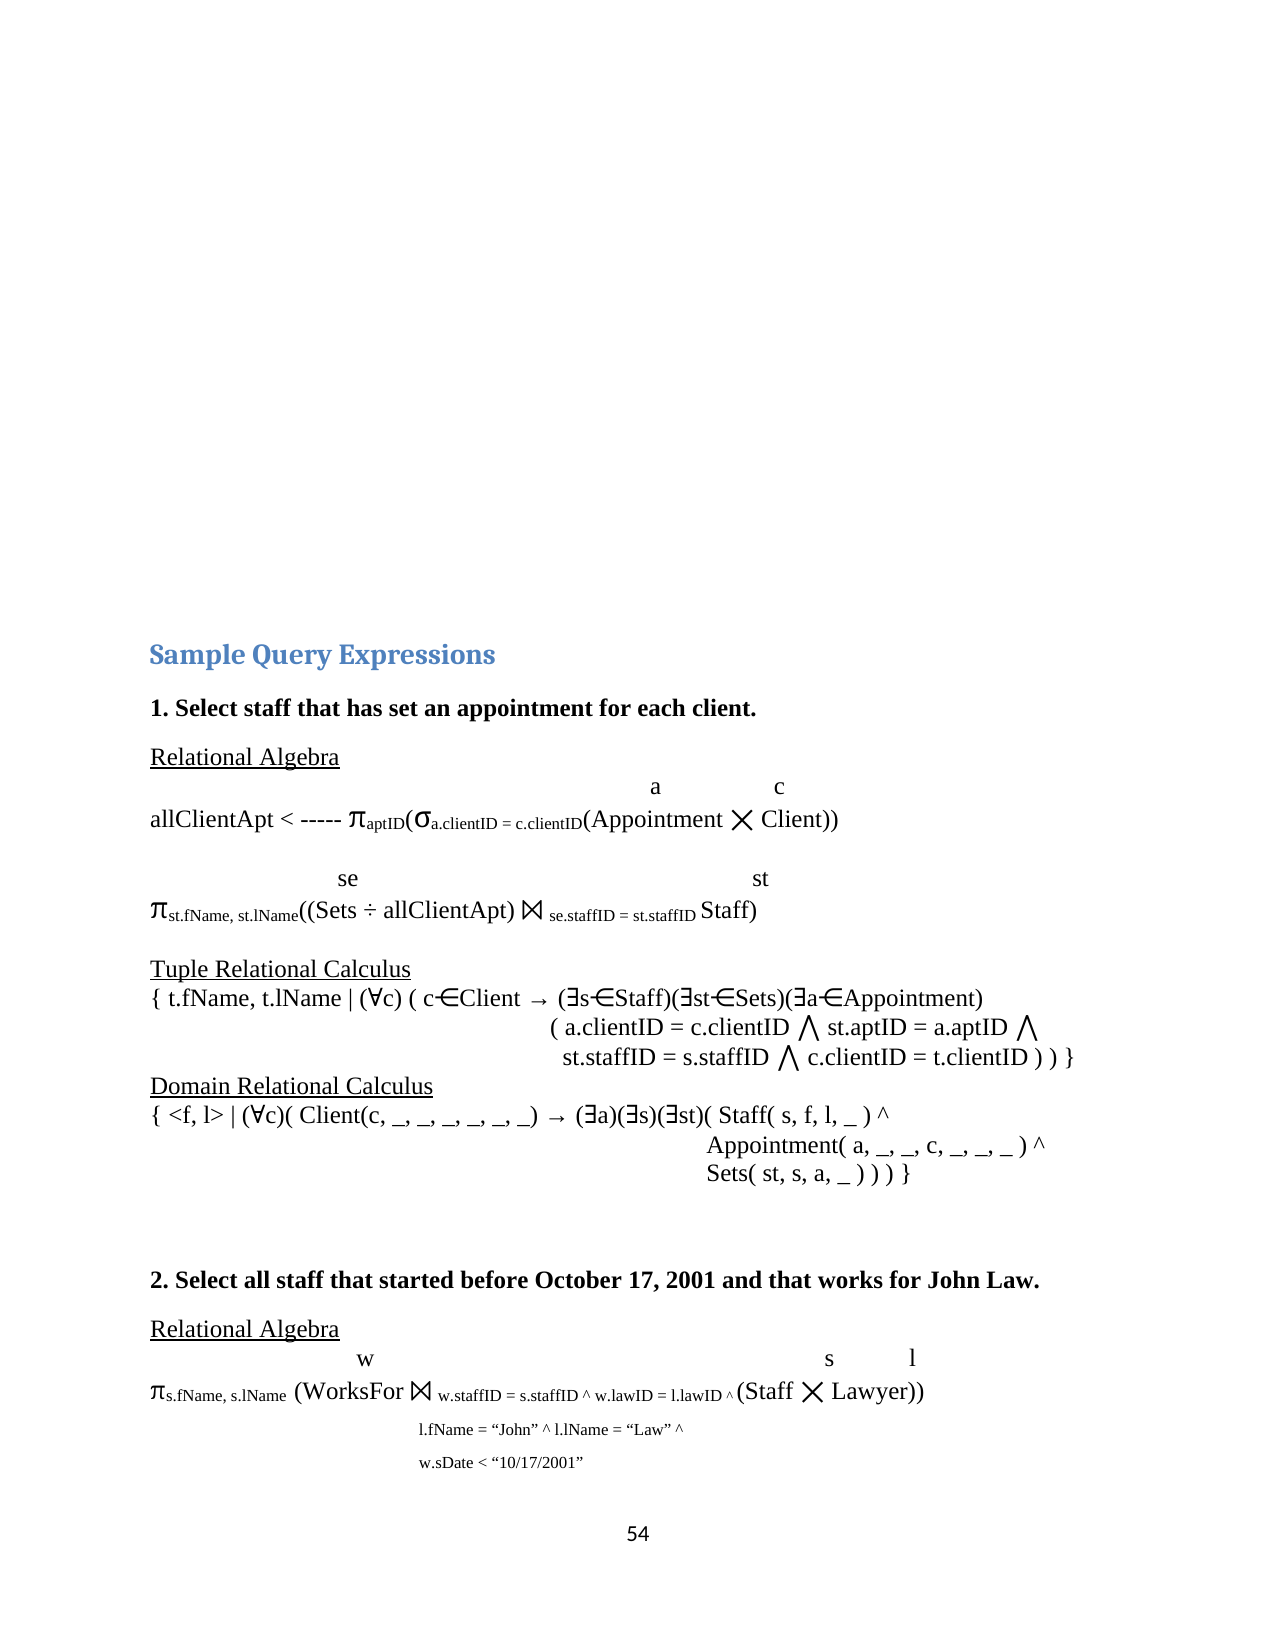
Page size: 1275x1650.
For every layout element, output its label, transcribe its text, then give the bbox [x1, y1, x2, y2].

text allClientApt < ----- πaptID(σa.clientID = c.clientID(Appointment ⨉ Client)) [150, 800, 1125, 834]
text se st [150, 863, 1125, 891]
text Sets( st, s, a, _ ) ) ) } [600, 1158, 1125, 1187]
text Relational Algebra [150, 1314, 1125, 1343]
text a c [150, 771, 1125, 800]
text ( a.clientID = c.clientID ⋀ st.aptID = a.aptID ⋀ [525, 1012, 1125, 1042]
text st.staffID = s.staffID ⋀ c.clientID = t.clientID ) ) } [450, 1042, 1125, 1071]
text 1. Select staff that has set an appointment for each client. [150, 693, 1125, 722]
text Sample Query Expressions [150, 638, 1125, 672]
text w.sDate < “10/17/2001” [150, 1439, 1125, 1473]
text { t.fName, t.lName | (∀c) ( c⋲Client → (∃s⋲Staff)(∃st⋲Sets)(∃a⋲Appointment) [150, 983, 1125, 1012]
text πst.fName, st.lName((Sets ÷ allClientApt) ⨝ se.staffID = st.staffID Staff) [150, 891, 1125, 926]
text πs.fName, s.lName (WorksFor ⨝ w.staffID = s.staffID ^ w.lawID = l.lawID ^ (Staff ⨉ Lawyer)) [150, 1372, 1125, 1406]
text Appointment( a, _, _, c, _, _, _ ) ^ [675, 1130, 1125, 1158]
text 2. Select all staff that started before October 17, 2001 and that works for John Law. [150, 1265, 1125, 1294]
text Tuple Relational Calculus [150, 954, 1125, 983]
text Relational Algebra [150, 742, 1125, 771]
text l.fName = “John” ^ l.lName = “Law” ^ [150, 1406, 1125, 1439]
text { <f, l> | (∀c)( Client(c, _, _, _, _, _, _) → (∃a)(∃s)(∃st)( Staff( s, f, l, _ ) ^ [150, 1100, 1125, 1130]
text Domain Relational Calculus [150, 1071, 1125, 1100]
text w s l [300, 1343, 1125, 1372]
